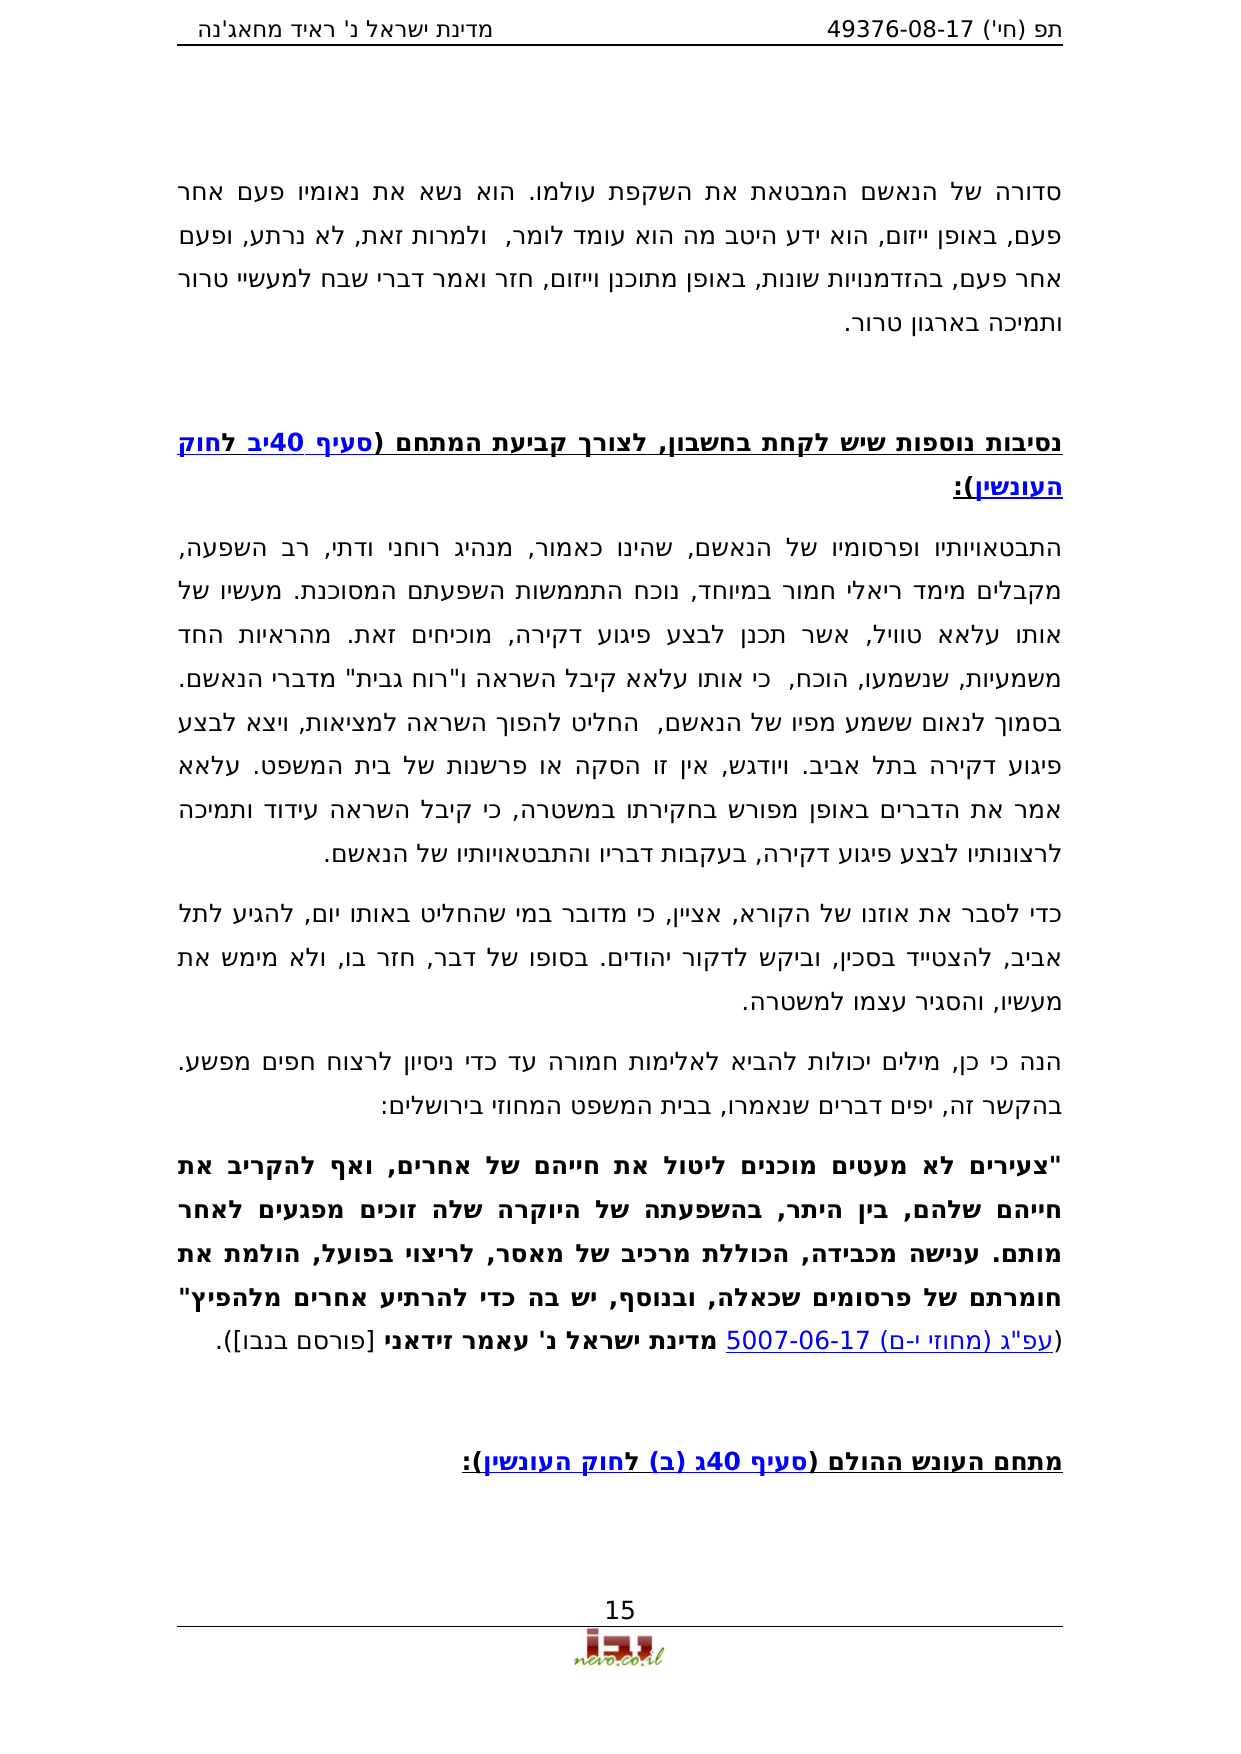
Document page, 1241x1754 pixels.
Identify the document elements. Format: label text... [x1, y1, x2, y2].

text "צעירים לא מעטים מוכנים ליטול את חייהם של אחרים, ואף להקריב את חייהם שלהם, בין היתר, בהשפעתה של היוקרה שלה זוכים מפגעים לאחר מותם. ענישה מכבידה, הכוללת מרכיב של מאסר, לריצוי בפועל, הולמת את חומרתם של פרסומים שכאלה, ובנוסף, יש בה כדי להרתיע אחרים מלהפיץ" (עפ"ג (מחוזי י-ם) 5007-06-17 מדינת ישראל נ' עאמר זידאני [פורסם בנבו]). [177, 1152, 1063, 1356]
text נסיבות נוספות שיש לקחת בחשבון, לצורך קביעת המתחם (סעיף 40יב לחוק העונשין): [177, 455, 1063, 502]
text מתחם העונש ההולם (סעיף 40ג (ב) לחוק העונשין): [177, 1447, 1063, 1476]
picture [574, 1628, 666, 1667]
text התבטאויותיו ופרסומיו של הנאשם, שהינו כאמור, מנהיג רוחני ודתי, רב השפעה, מקבלים מימד ריאלי חמור במיוחד, נוכח התממשות השפעתם המסוכנת. מעשיו של אותו עלאא טוויל, אשר תכנן לבצע פיגוע דקירה, מוכיחים זאת. מהראיות החד משמעיות, שנשמעו, הוכח, כי אותו עלאא קיבל השראה ו"רוח גבית" מדברי הנאשם. בסמוך לנאום ששמע מפיו של הנאשם, החליט להפוך השראה למציאות, ויצא לבצע פיגוע דקירה בתל אביב. ויודגש, אין זו הסקה או פרשנות של בית המשפט. עלאא אמר את הדברים באופן מפורש בחקירתו במשטרה, כי קיבל השראה עידוד ותמיכה לרצונותיו לבצע פיגוע דקירה, בעקבות דבריו והתבטאויותיו של הנאשם. [177, 533, 1063, 868]
text נסיבות נוספות שיש לקחת בחשבון, לצורך קביעת המתחם (סעיף 40יב לחוק העונשין): [177, 429, 1063, 454]
text הנה כי כן, מילים יכולות להביא לאלימות חמורה עד כדי ניסיון לרצוח חפים מפשע. בהקשר זה, יפים דברים שנאמרו, בבית המשפט המחוזי בירושלים: [177, 1047, 1063, 1120]
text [177, 177, 1063, 338]
text כדי לסבר את אוזנו של הקורא, אציין, כי מדובר במי שהחליט באותו יום, להגיע לתל אביב, להצטייד בסכין, וביקש לדקור יהודים. בסופו של דבר, חזר בו, ולא מימש את מעשיו, והסגיר עצמו למשטרה. [177, 899, 1063, 1016]
